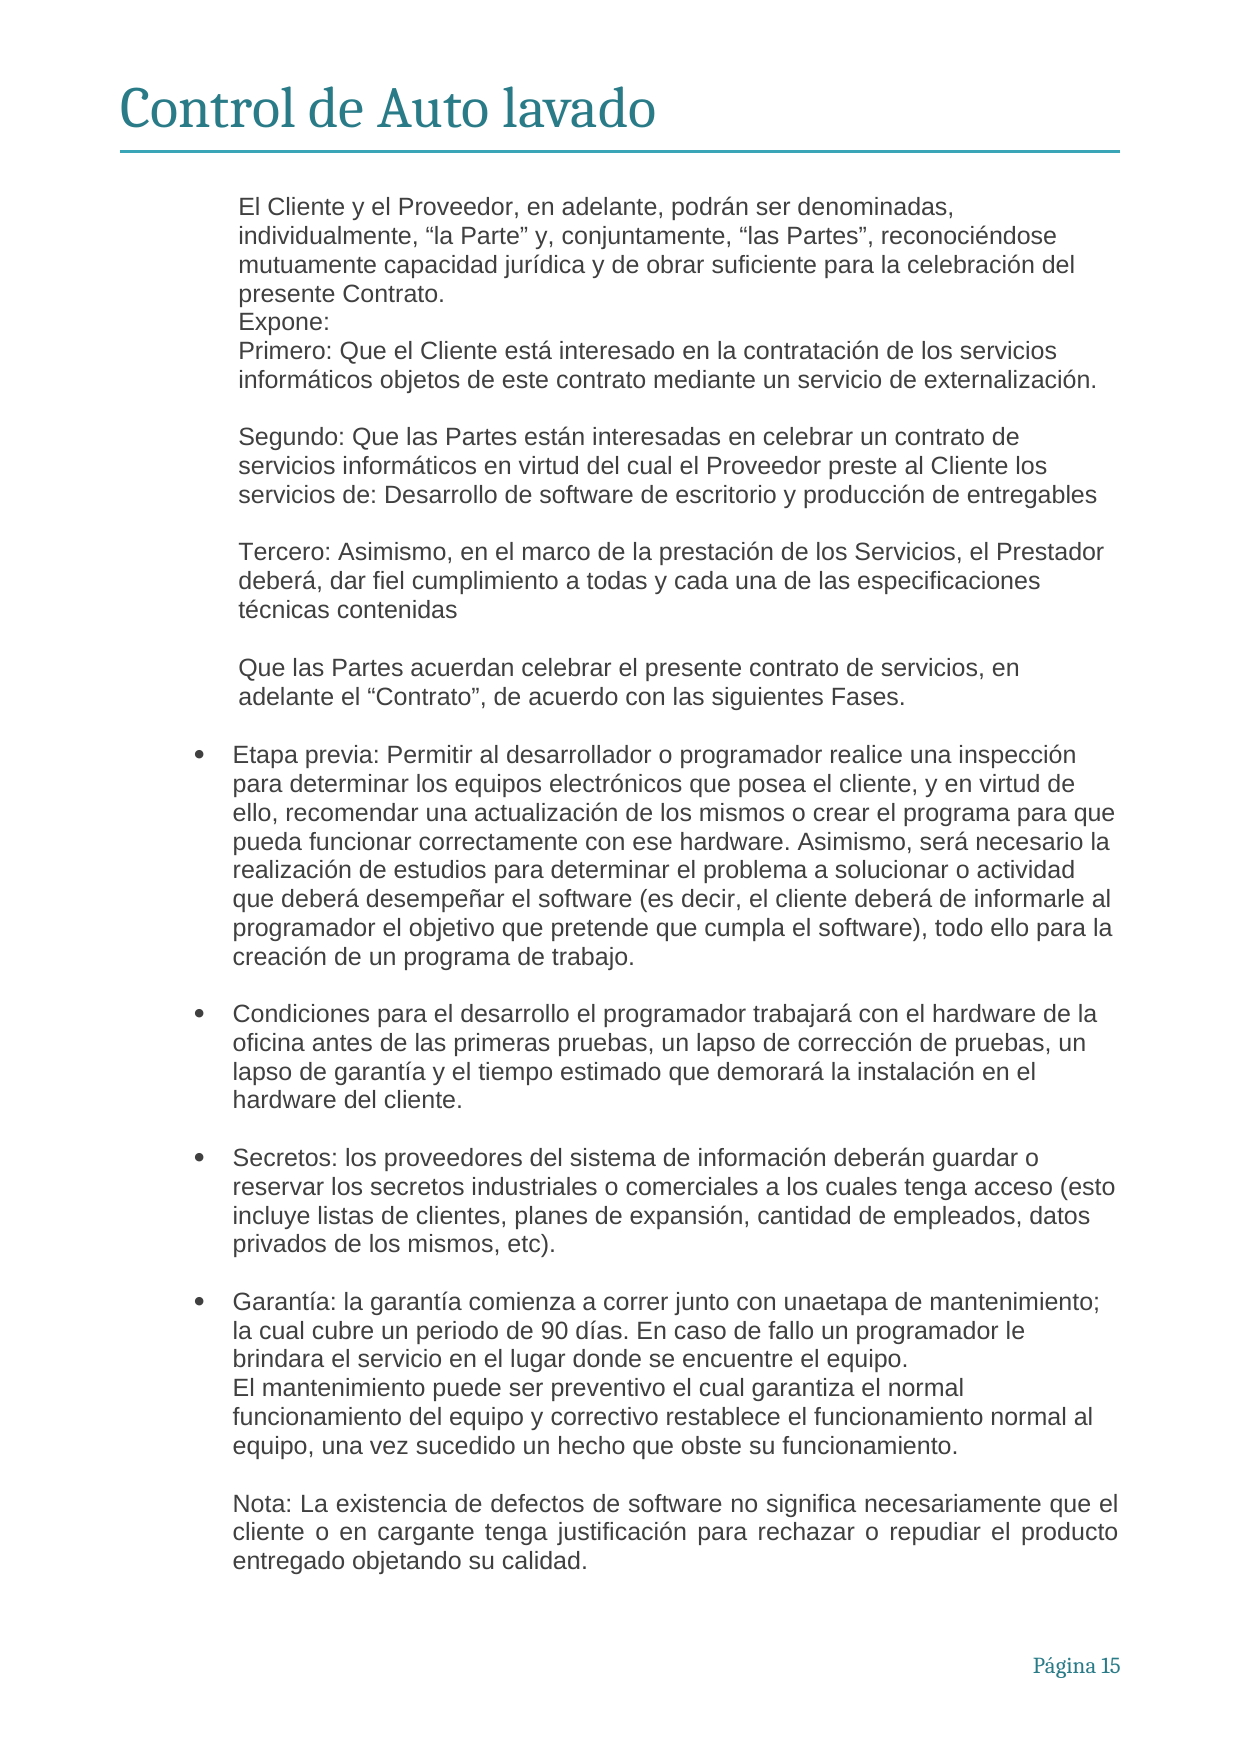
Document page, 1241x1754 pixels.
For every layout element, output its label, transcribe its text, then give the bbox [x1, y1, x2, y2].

list Secretos: los proveedores del sistema de información deberán guardar o reservar los secretos industriales o comerciales a los cuales tenga acceso (esto incluye listas de clientes, planes de expansión, cantidad de empleados, datos privados de los mismos, etc). [195, 1143, 1120, 1258]
list Garantía: la garantía comienza a correr junto con unaetapa de mantenimiento; la cual cubre un periodo de 90 días. En caso de fallo un programador le brindara el servicio en el lugar donde se encuentre el equipo. [195, 1287, 1120, 1373]
list Primero: Que el Cliente está interesado en la contratación de los servicios informáticos objetos de este contrato mediante un servicio de externalización. [238, 336, 1120, 394]
text Nota: La existencia de defectos de software no significa necesariamente que el cliente o en cargante tenga justificación para rechazar o repudiar el producto entregado objetando su calidad. [232, 1489, 1120, 1575]
list Etapa previa: Permitir al desarrollador o programador realice una inspección para determinar los equipos electrónicos que posea el cliente, y en virtud de ello, recomendar una actualización de los mismos o crear el programa para que pueda funcionar correctamente con ese hardware. Asimismo, será necesario la realización de estudios para determinar el problema a solucionar o actividad que deberá desempeñar el software (es decir, el cliente deberá de informarle al programador el objetivo que pretende que cumpla el software), todo ello para la creación de un programa de trabajo. [195, 740, 1120, 970]
list Condiciones para el desarrollo el programador trabajará con el hardware de la oficina antes de las primeras pruebas, un lapso de corrección de pruebas, un lapso de garantía y el tiempo estimado que demorará la instalación en el hardware del cliente. [195, 999, 1120, 1114]
text Que las Partes acuerdan celebrar el presente contrato de servicios, en adelante el “Contrato”, de acuerdo con las siguientes Fases. [238, 653, 1120, 710]
list Tercero: Asimismo, en el marco de la prestación de los Servicios, el Prestador deberá, dar fiel cumplimiento a todas y cada una de las especificaciones técnicas contenidas [238, 537, 1120, 624]
list El Cliente y el Proveedor, en adelante, podrán ser denominadas, individualmente, “la Parte” y, conjuntamente, “las Partes”, reconociéndose mutuamente capacidad jurídica y de obrar suficiente para la celebración del presente Contrato. [238, 192, 1120, 307]
list Segundo: Que las Partes están interesadas en celebrar un contrato de servicios informáticos en virtud del cual el Proveedor preste al Cliente los servicios de: Desarrollo de software de escritorio y producción de entregables [238, 422, 1120, 509]
list Expone: [238, 307, 1120, 336]
list El mantenimiento puede ser preventivo el cual garantiza el normal funcionamiento del equipo y correctivo restablece el funcionamiento normal al equipo, una vez sucedido un hecho que obste su funcionamiento. [232, 1373, 1120, 1459]
